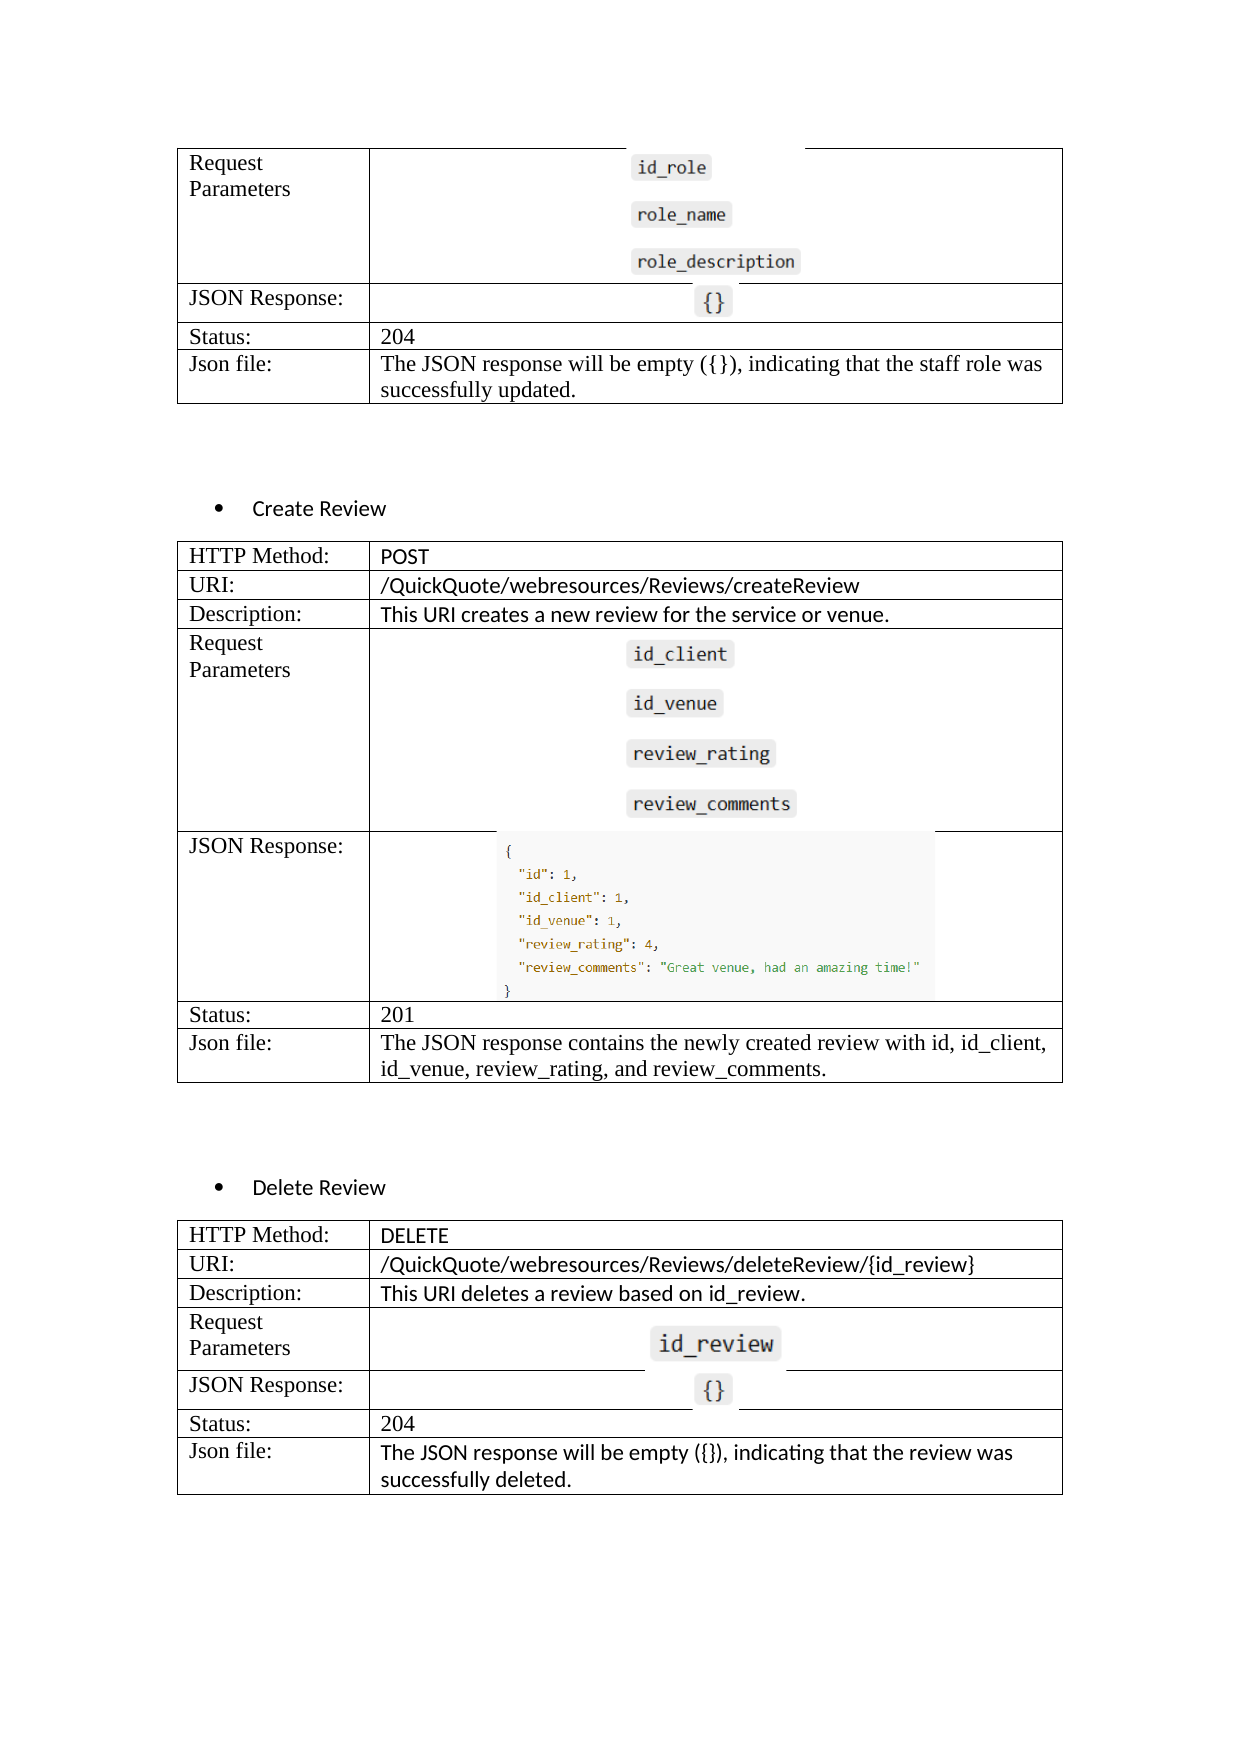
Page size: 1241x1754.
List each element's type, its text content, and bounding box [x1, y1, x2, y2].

table_header HTTP Method: [178, 542, 369, 570]
picture [496, 629, 936, 1001]
table_cell 201 [370, 1002, 1062, 1028]
table_cell The JSON response will be empty ({}), indicating that the staff role was successfully updated. [370, 350, 1062, 403]
table_cell The JSON response will be empty ({}), indicating that the review was successfully deleted. [370, 1438, 1062, 1494]
table_cell Json file: [178, 1029, 369, 1082]
table_cell Json file: [178, 1438, 369, 1494]
table_cell Description: [178, 1279, 369, 1307]
list Delete Review [215, 1173, 1063, 1201]
table_cell /QuickQuote/webresources/Reviews/createReview [370, 571, 1062, 599]
table_cell Request Parameters [178, 1308, 369, 1370]
table_cell [739, 1371, 1062, 1409]
table_cell Request Parameters [178, 149, 369, 283]
table_cell This URI creates a new review for the service or venue. [370, 600, 1062, 628]
table_cell JSON Response: [178, 1371, 369, 1409]
table_cell [787, 1308, 1062, 1370]
table_cell URI: [178, 571, 369, 599]
table_cell [739, 284, 1062, 322]
table_cell Description: [178, 600, 369, 628]
table_header POST [370, 542, 1062, 570]
table_cell [806, 149, 1062, 283]
table_header HTTP Method: [178, 1221, 369, 1249]
picture [645, 1308, 787, 1410]
table_cell JSON Response: [178, 284, 369, 322]
table_cell Status: [178, 323, 369, 349]
table_cell [809, 629, 1062, 831]
table_cell /QuickQuote/webresources/Reviews/deleteReview/{id_review} [370, 1250, 1062, 1278]
table_cell [936, 832, 1062, 1001]
table_cell 204 [370, 1410, 1062, 1437]
table_cell Request Parameters [178, 629, 369, 831]
table_cell [370, 149, 626, 283]
table_cell 204 [370, 323, 1062, 349]
table_cell Json file: [178, 350, 369, 403]
picture [626, 148, 806, 322]
table_cell [370, 1308, 645, 1370]
table_header DELETE [370, 1221, 1062, 1249]
table_cell Status: [178, 1002, 369, 1028]
table_cell [370, 284, 692, 322]
table_cell This URI deletes a review based on id_review. [370, 1279, 1062, 1307]
table_cell The JSON response contains the newly created review with id, id_client, id_venue, review_rating, and review_comments. [370, 1029, 1062, 1082]
table_cell [370, 629, 622, 831]
table_cell Status: [178, 1410, 369, 1437]
table_cell JSON Response: [178, 832, 369, 1001]
table_cell [370, 832, 496, 1001]
table_cell [370, 1371, 692, 1409]
list Create Review [215, 494, 1063, 522]
table_cell URI: [178, 1250, 369, 1278]
